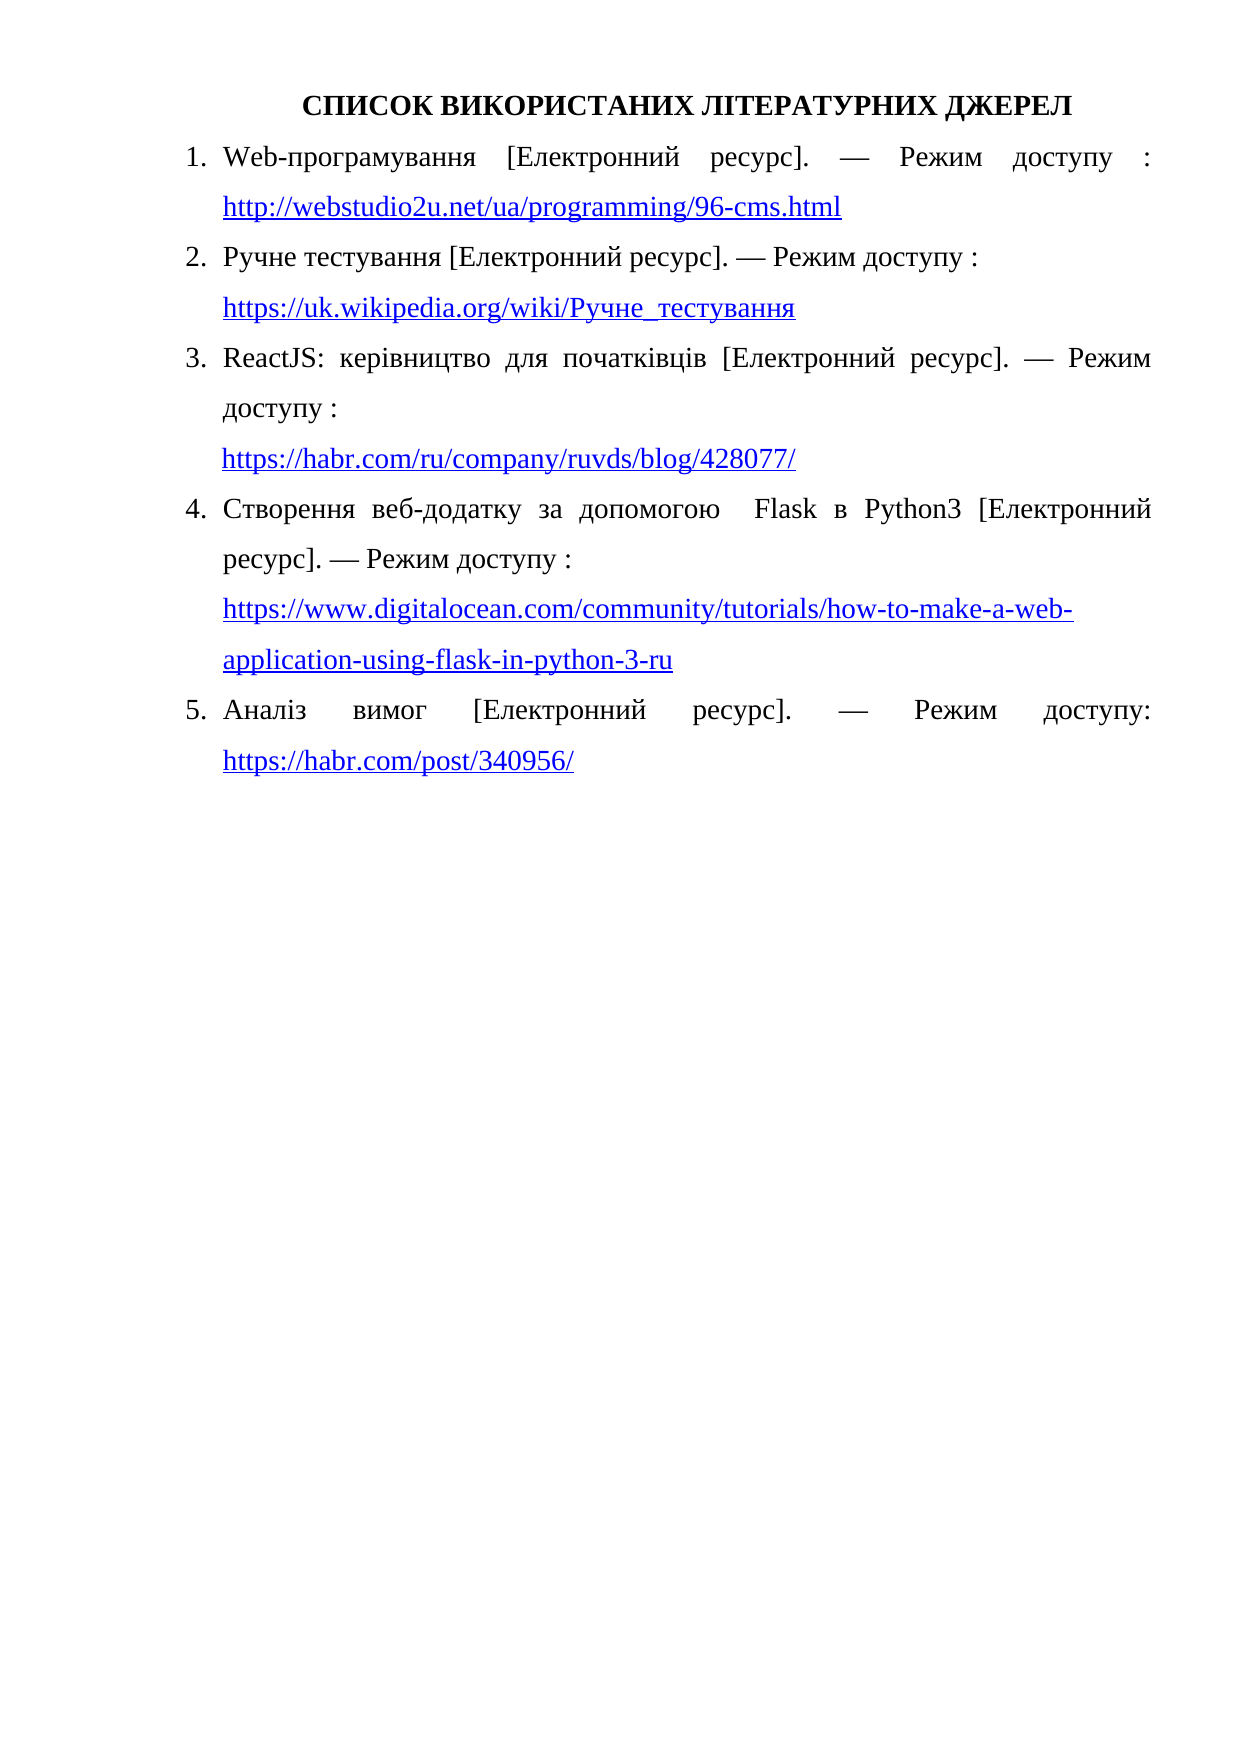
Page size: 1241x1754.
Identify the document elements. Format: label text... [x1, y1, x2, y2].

list https://www.digitalocean.com/community/tutorials/how-to-make-a-web-application-using-flask-in-python-3-ru [223, 592, 1152, 676]
list Аналіз вимог [Електронний ресурс]. — Режим доступу: https://habr.com/post/340956/ [185, 692, 1152, 776]
list Web-програмування [Електронний ресурс]. — Режим доступу : http://webstudio2u.net/ua/programming/96-cms.html [185, 139, 1152, 223]
text СПИСОК ВИКОРИСТАНИХ ЛІТЕРАТУРНИХ ДЖЕРЕЛ [148, 88, 1152, 122]
list Ручне тестування [Електронний ресурс]. — Режим доступу : [185, 239, 1152, 273]
list https://uk.wikipedia.org/wiki/Ручне_тестування [223, 290, 1152, 323]
list ReactJS: керівництво для початківців [Електронний ресурс]. — Режим доступу : [185, 340, 1152, 424]
text https://habr.com/ru/company/ruvds/blog/428077/ [148, 441, 1152, 474]
list Створення веб-додатку за допомогою Flask в Python3 [Електронний ресурс]. — Режим доступу : [185, 491, 1152, 575]
